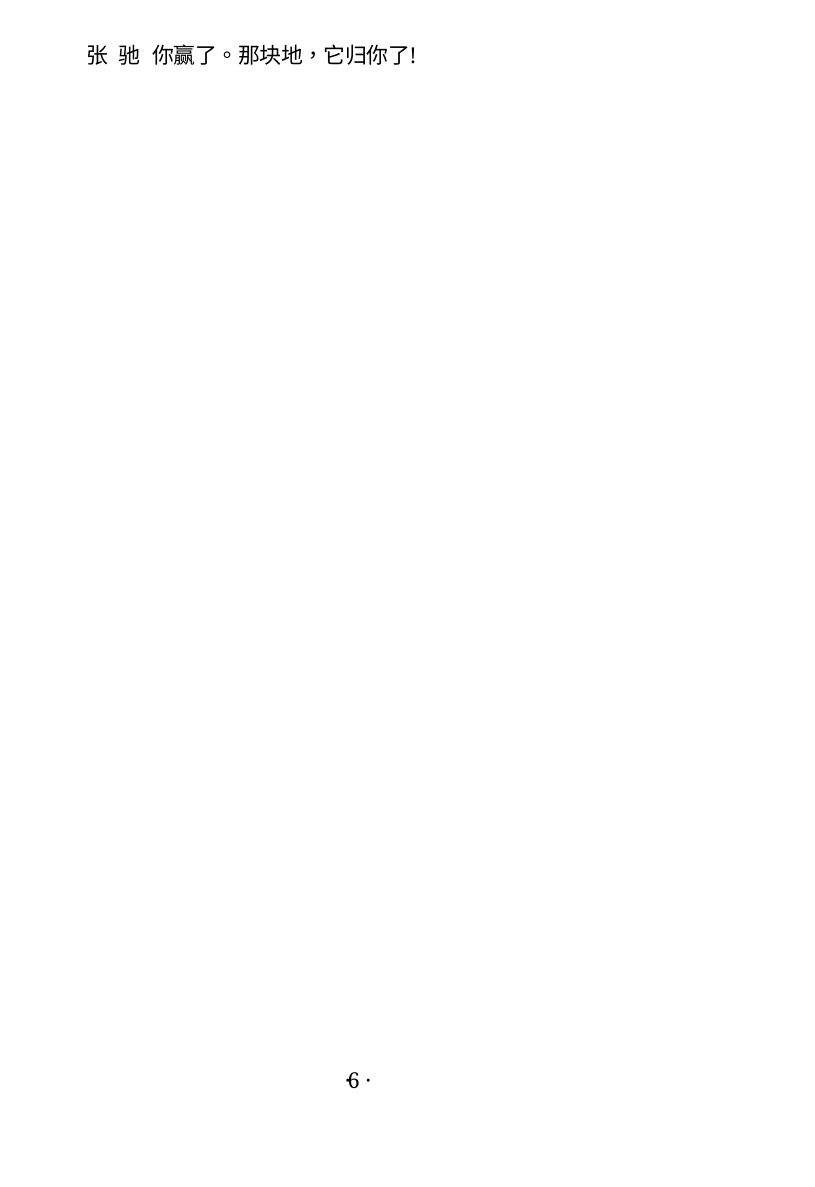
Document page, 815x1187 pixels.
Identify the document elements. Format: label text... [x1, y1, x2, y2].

text 张 驰 你赢了。那块地，它归你了! [86, 42, 692, 69]
